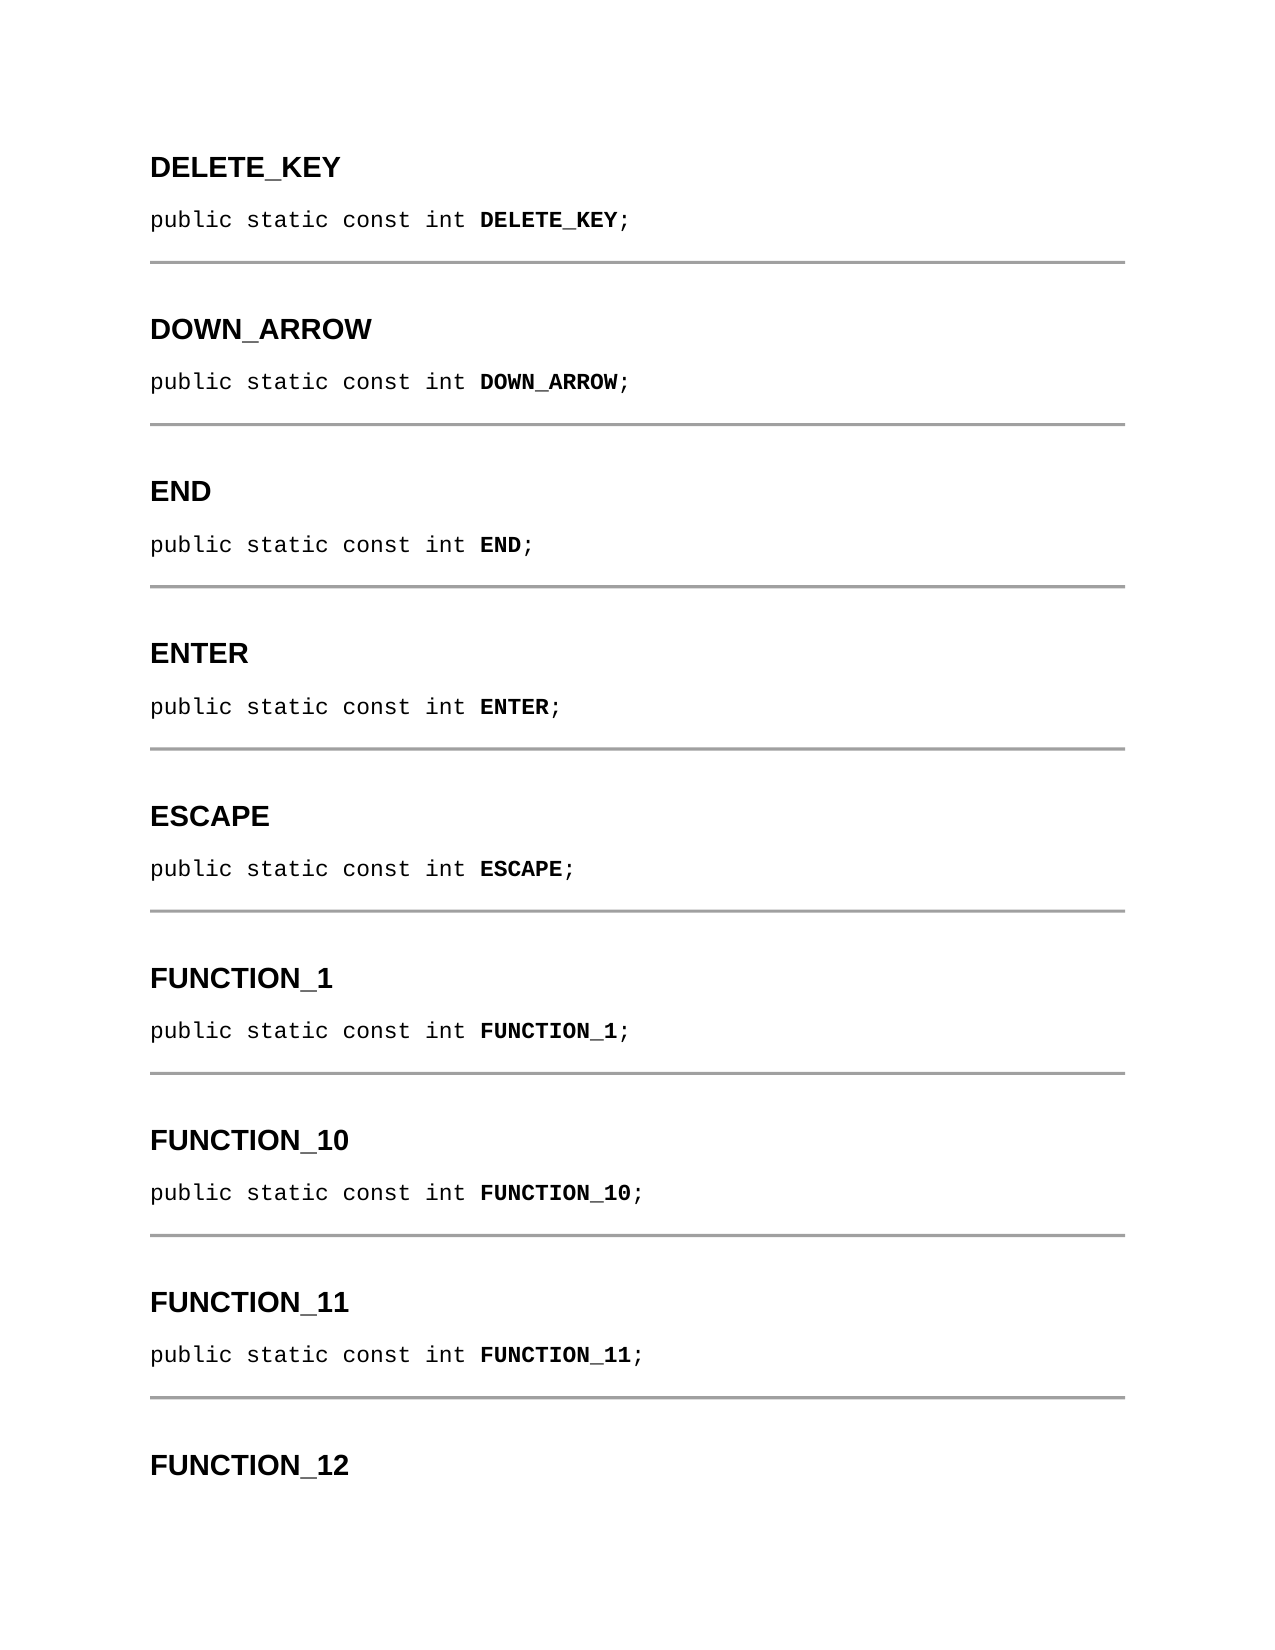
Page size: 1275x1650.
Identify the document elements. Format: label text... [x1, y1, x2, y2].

text public static const int ESCAPE; [150, 857, 1125, 909]
text public static const int FUNCTION_11; [150, 1344, 1125, 1396]
text public static const int END; [150, 533, 1125, 585]
text public static const int DOWN_ARROW; [150, 371, 1125, 423]
text public static const int ENTER; [150, 695, 1125, 747]
subtitle END [150, 474, 1125, 508]
subtitle DOWN_ARROW [150, 312, 1125, 346]
text public static const int FUNCTION_1; [150, 1019, 1125, 1071]
subtitle FUNCTION_1 [150, 961, 1125, 994]
subtitle FUNCTION_12 [150, 1447, 1125, 1481]
subtitle FUNCTION_10 [150, 1123, 1125, 1157]
text public static const int DELETE_KEY; [150, 208, 1125, 260]
subtitle FUNCTION_11 [150, 1285, 1125, 1319]
text public static const int FUNCTION_10; [150, 1182, 1125, 1233]
subtitle ENTER [150, 637, 1125, 670]
subtitle DELETE_KEY [150, 150, 1125, 183]
subtitle ESCAPE [150, 799, 1125, 832]
